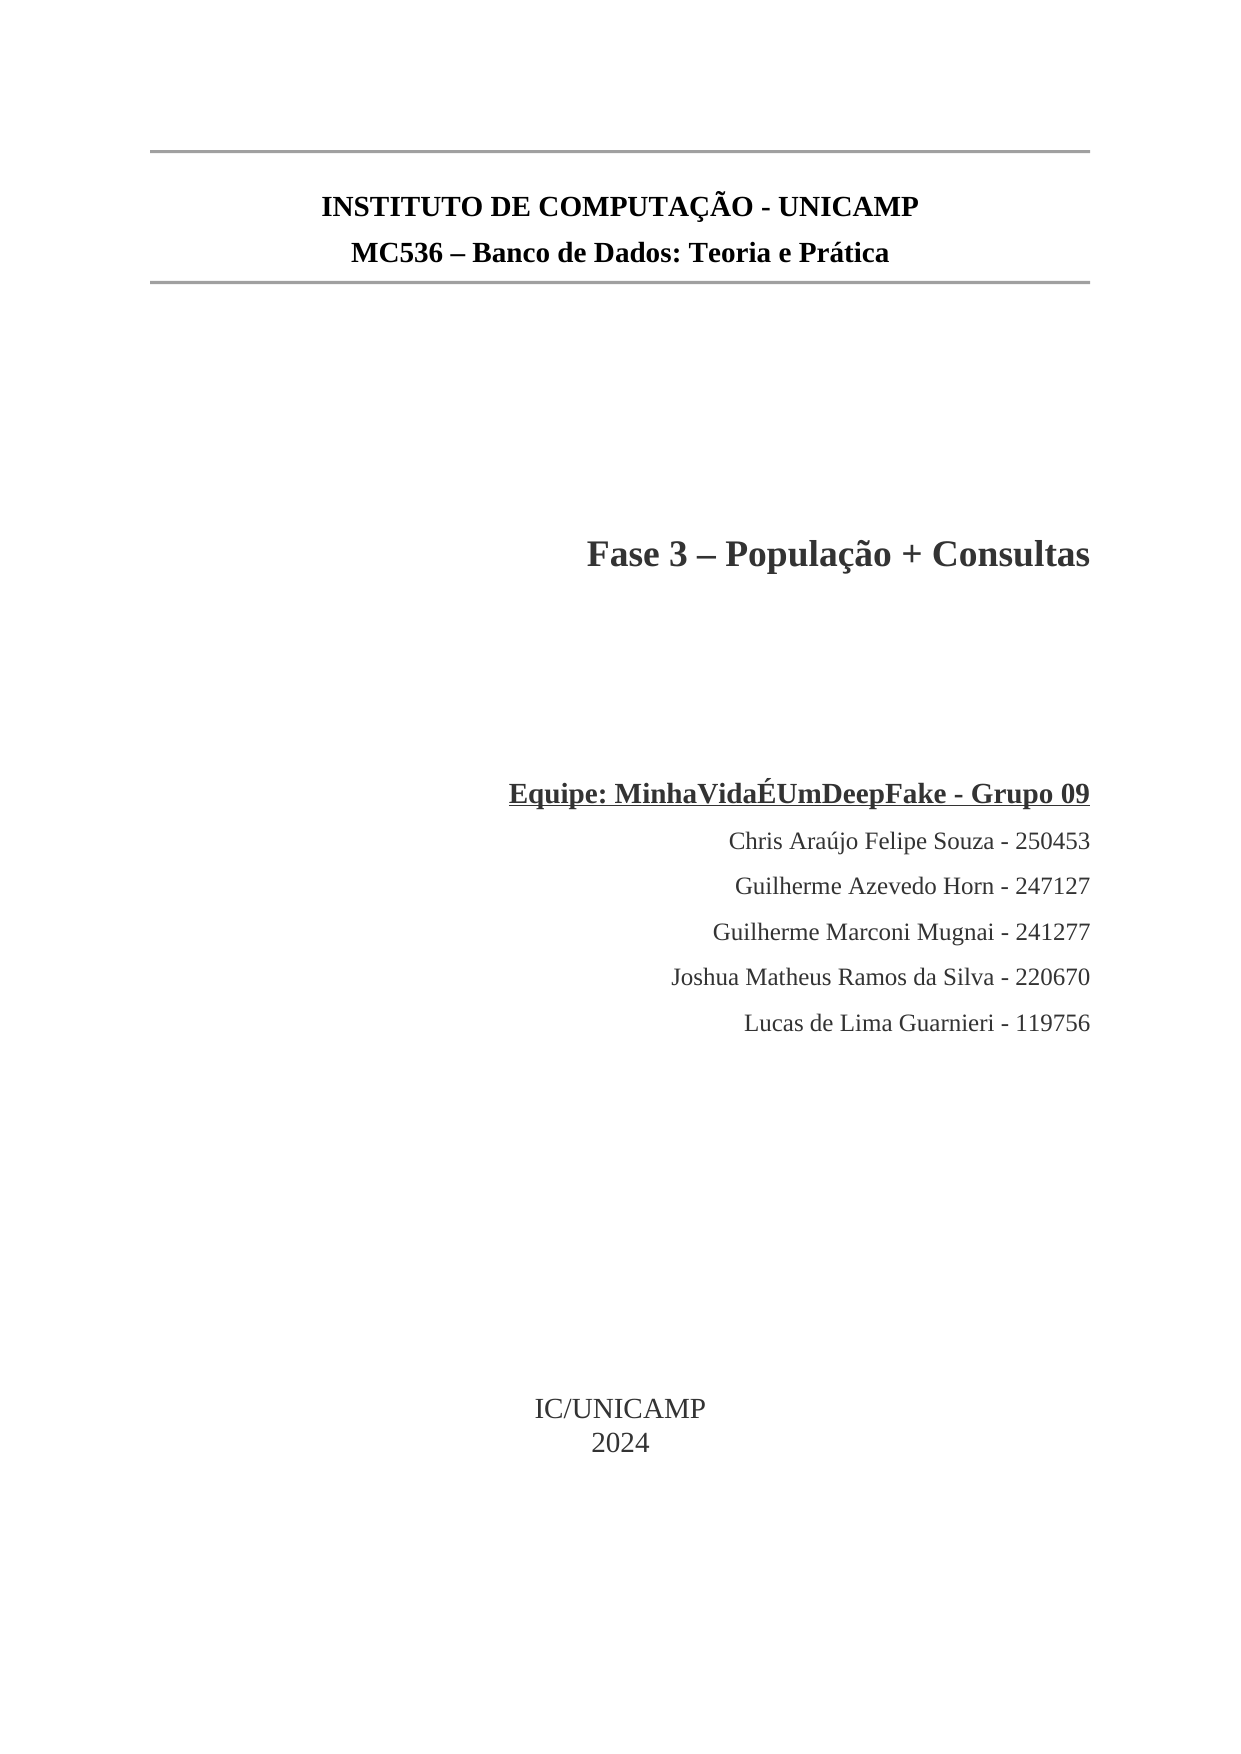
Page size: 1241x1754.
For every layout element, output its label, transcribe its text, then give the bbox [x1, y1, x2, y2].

text IC/UNICAMP [150, 1392, 1090, 1425]
text Fase 3 – População + Consultas [150, 532, 1090, 575]
text INSTITUTO DE COMPUTAÇÃO - UNICAMP [150, 189, 1090, 222]
text Guilherme Marconi Mugnai - 241277 [150, 917, 1090, 946]
text 2024 [150, 1425, 1090, 1459]
text Guilherme Azevedo Horn - 247127 [150, 871, 1090, 900]
text MC536 – Banco de Dados: Teoria e Prática [150, 235, 1090, 268]
text Joshua Matheus Ramos da Silva - 220670 [150, 962, 1090, 991]
text Chris Araújo Felipe Souza - 250453 [150, 826, 1090, 855]
text Equipe: MinhaVidaÉUmDeepFake - Grupo 09 [150, 776, 1090, 809]
text Lucas de Lima Guarnieri - 119756 [150, 1008, 1090, 1036]
